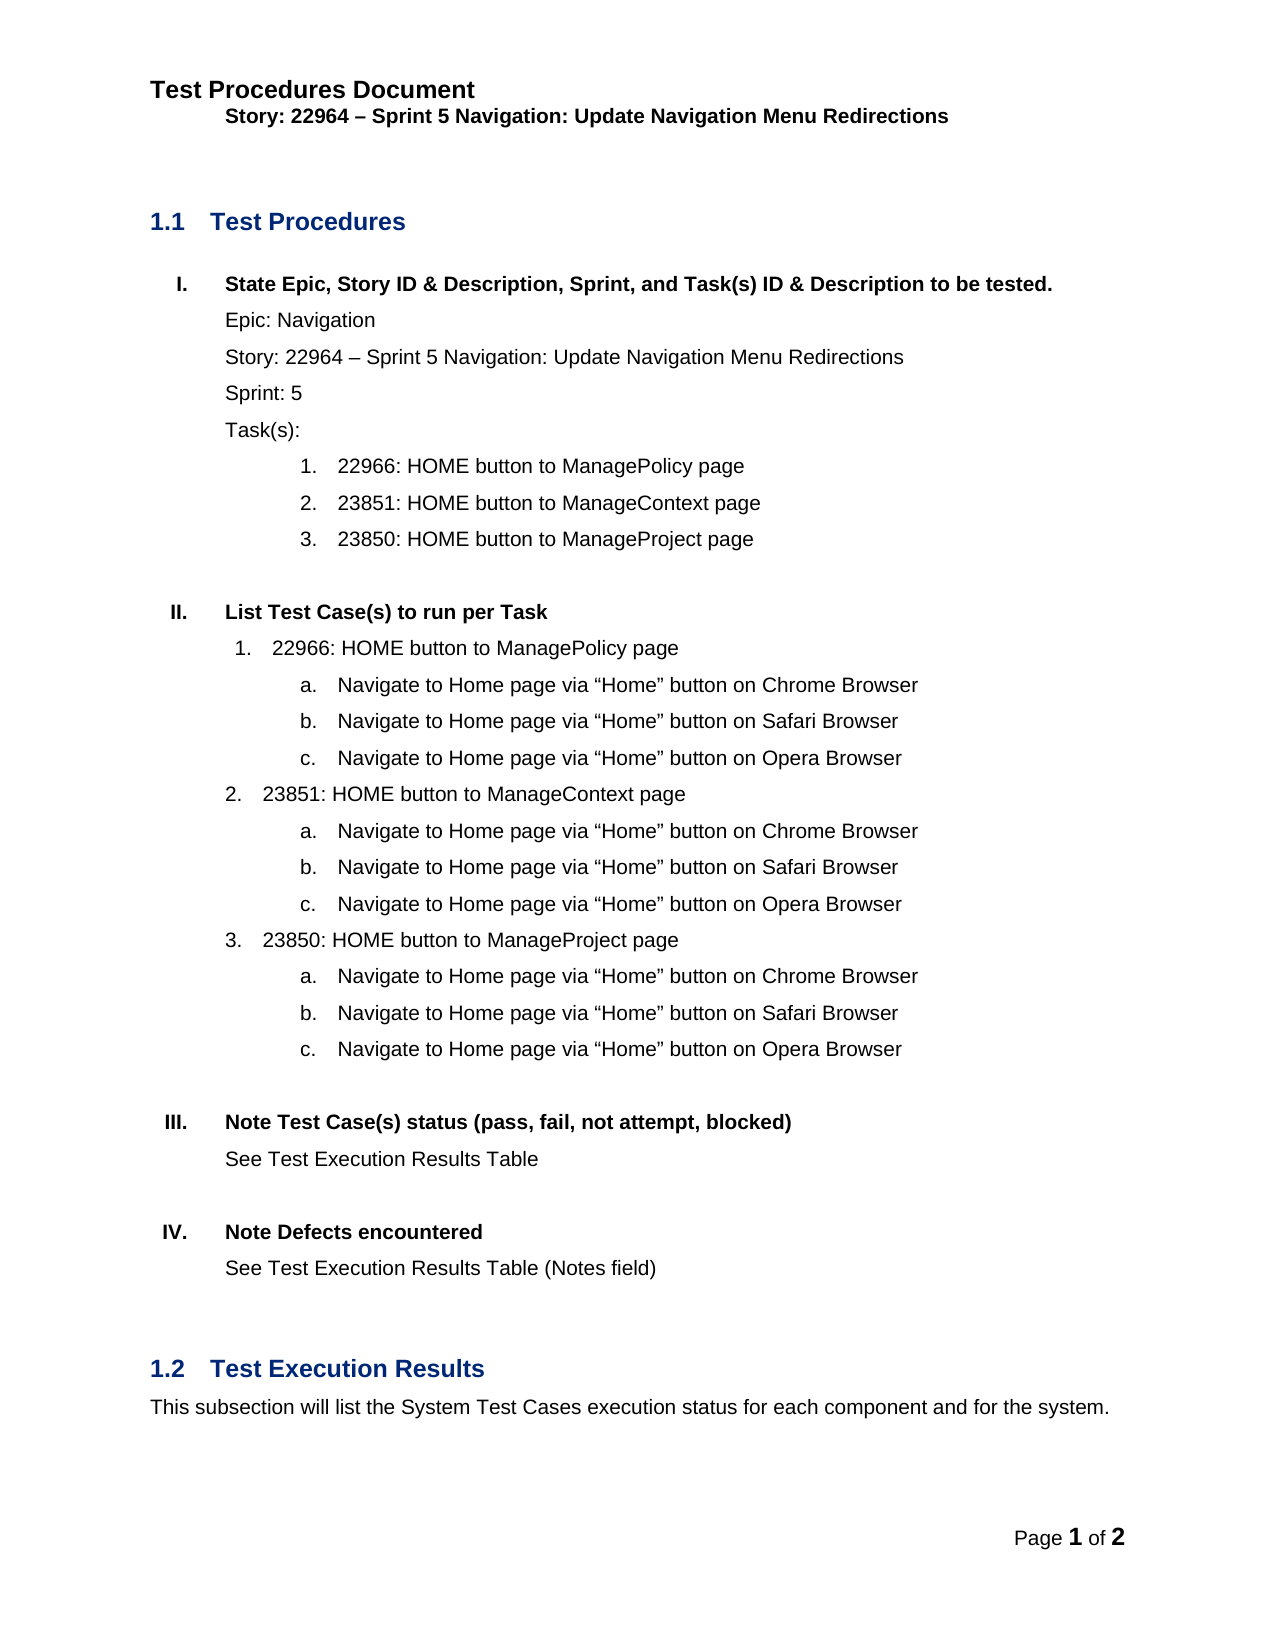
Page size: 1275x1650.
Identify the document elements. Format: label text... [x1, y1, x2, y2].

text Story: 22964 – Sprint 5 Navigation: Update Navigation Menu Redirections [225, 344, 1125, 368]
list 23851: HOME button to ManageContext page [225, 782, 1125, 806]
list Navigate to Home page via “Home” button on Chrome Browser [300, 964, 1125, 988]
list 23850: HOME button to ManageProject page [300, 527, 1125, 551]
list Navigate to Home page via “Home” button on Safari Browser [300, 1001, 1125, 1025]
text Epic: Navigation [225, 308, 1125, 332]
list Navigate to Home page via “Home” button on Safari Browser [300, 855, 1125, 879]
list State Epic, Story ID & Description, Sprint, and Task(s) ID & Description to be tested. [187, 272, 1125, 296]
list 23850: HOME button to ManageProject page [225, 928, 1125, 952]
list Navigate to Home page via “Home” button on Opera Browser [300, 746, 1125, 769]
list 22966: HOME button to ManagePolicy page [300, 454, 1125, 478]
list Navigate to Home page via “Home” button on Opera Browser [300, 1037, 1125, 1061]
text Sprint: 5 [225, 381, 1125, 405]
list 23851: HOME button to ManageContext page [300, 490, 1125, 514]
text See Test Execution Results Table (Notes field) [225, 1256, 1125, 1280]
list Note Defects encountered [187, 1219, 1125, 1243]
list Navigate to Home page via “Home” button on Chrome Browser [300, 673, 1125, 697]
subtitle Test Procedures [150, 206, 1125, 235]
subtitle Test Execution Results [150, 1354, 1125, 1383]
list Navigate to Home page via “Home” button on Safari Browser [300, 709, 1125, 733]
list Navigate to Home page via “Home” button on Opera Browser [300, 891, 1125, 915]
text This subsection will list the System Test Cases execution status for each component and for the system. [150, 1395, 1125, 1419]
text Task(s): [225, 417, 1125, 441]
list List Test Case(s) to run per Task [187, 600, 1125, 624]
text See Test Execution Results Table [225, 1147, 1125, 1171]
list Navigate to Home page via “Home” button on Chrome Browser [300, 818, 1125, 842]
list Note Test Case(s) status (pass, fail, not attempt, blocked) [187, 1110, 1125, 1134]
list 22966: HOME button to ManagePolicy page [234, 636, 1125, 660]
